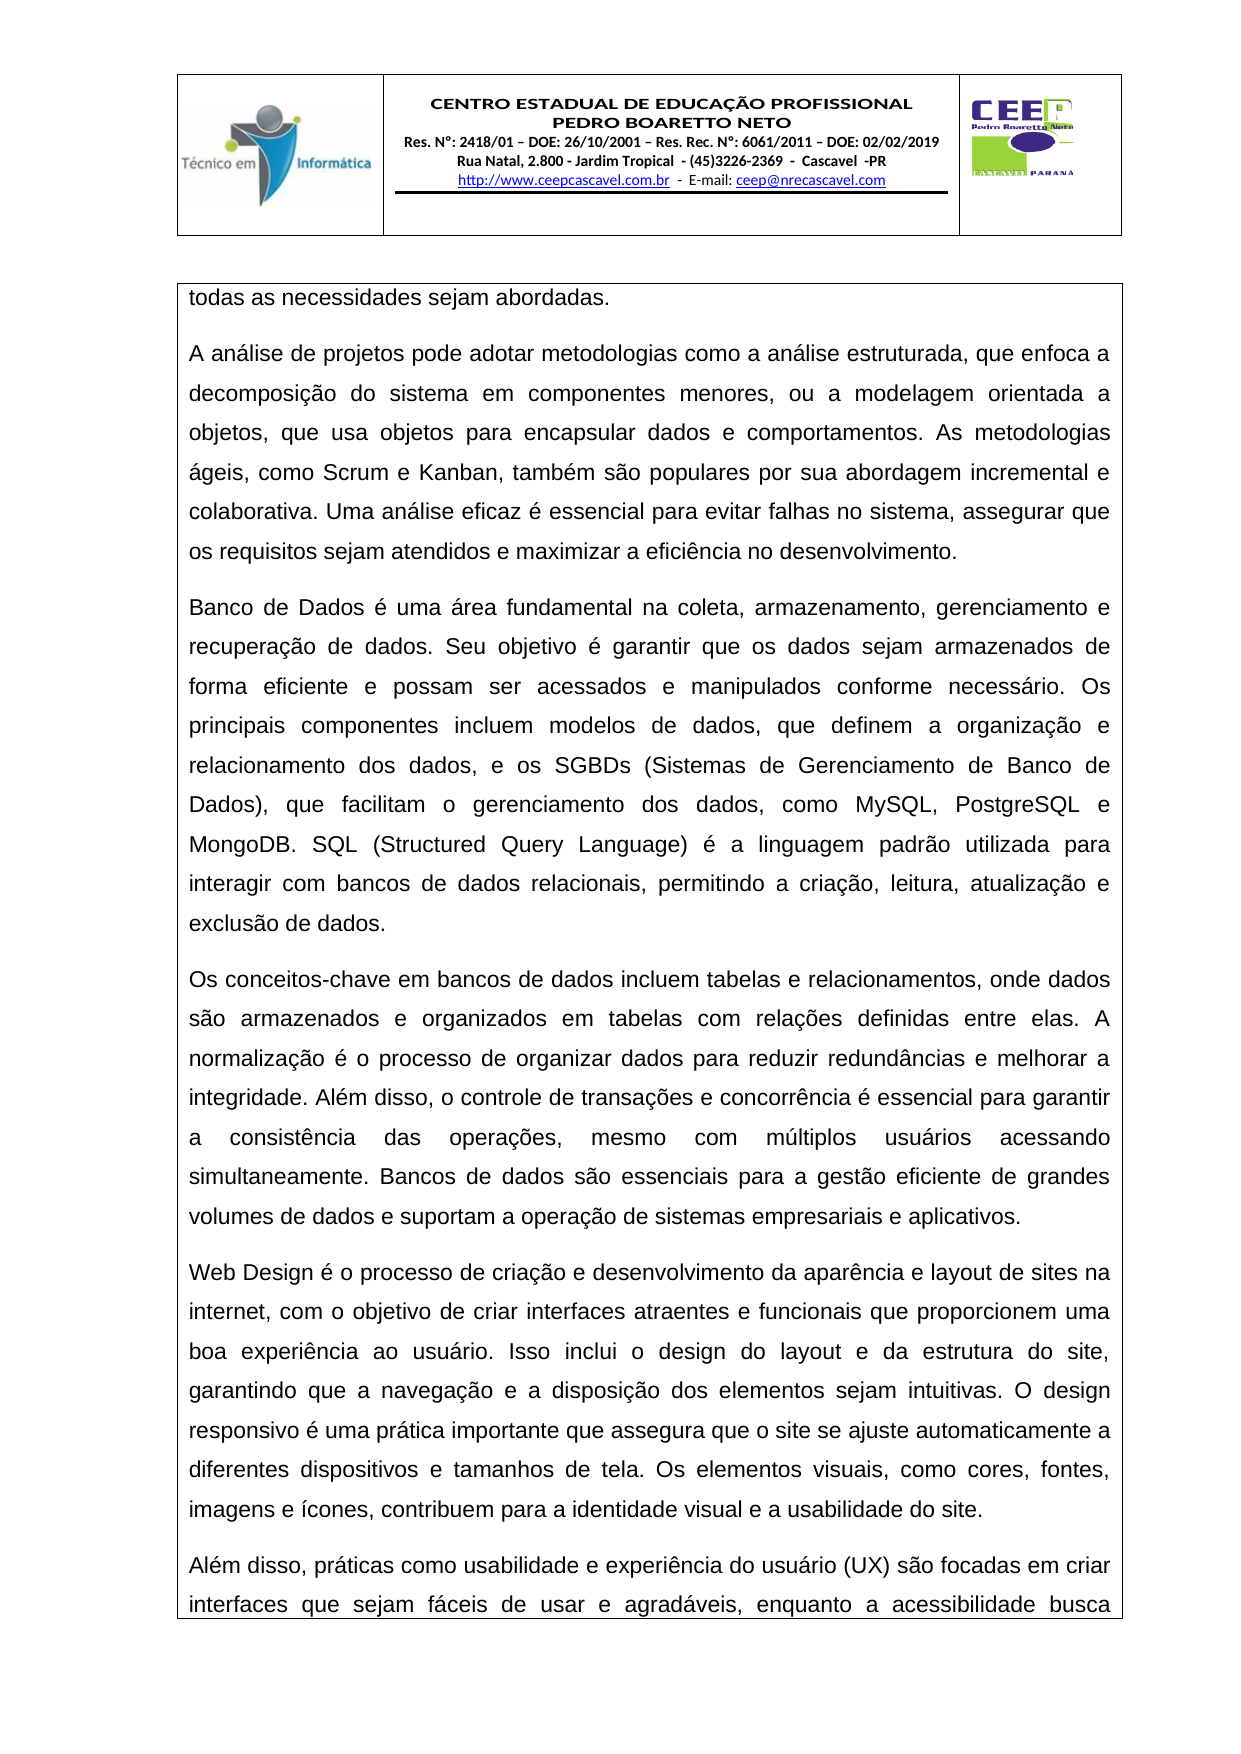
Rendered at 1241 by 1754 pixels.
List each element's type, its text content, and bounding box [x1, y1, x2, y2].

picture [181, 104, 371, 207]
